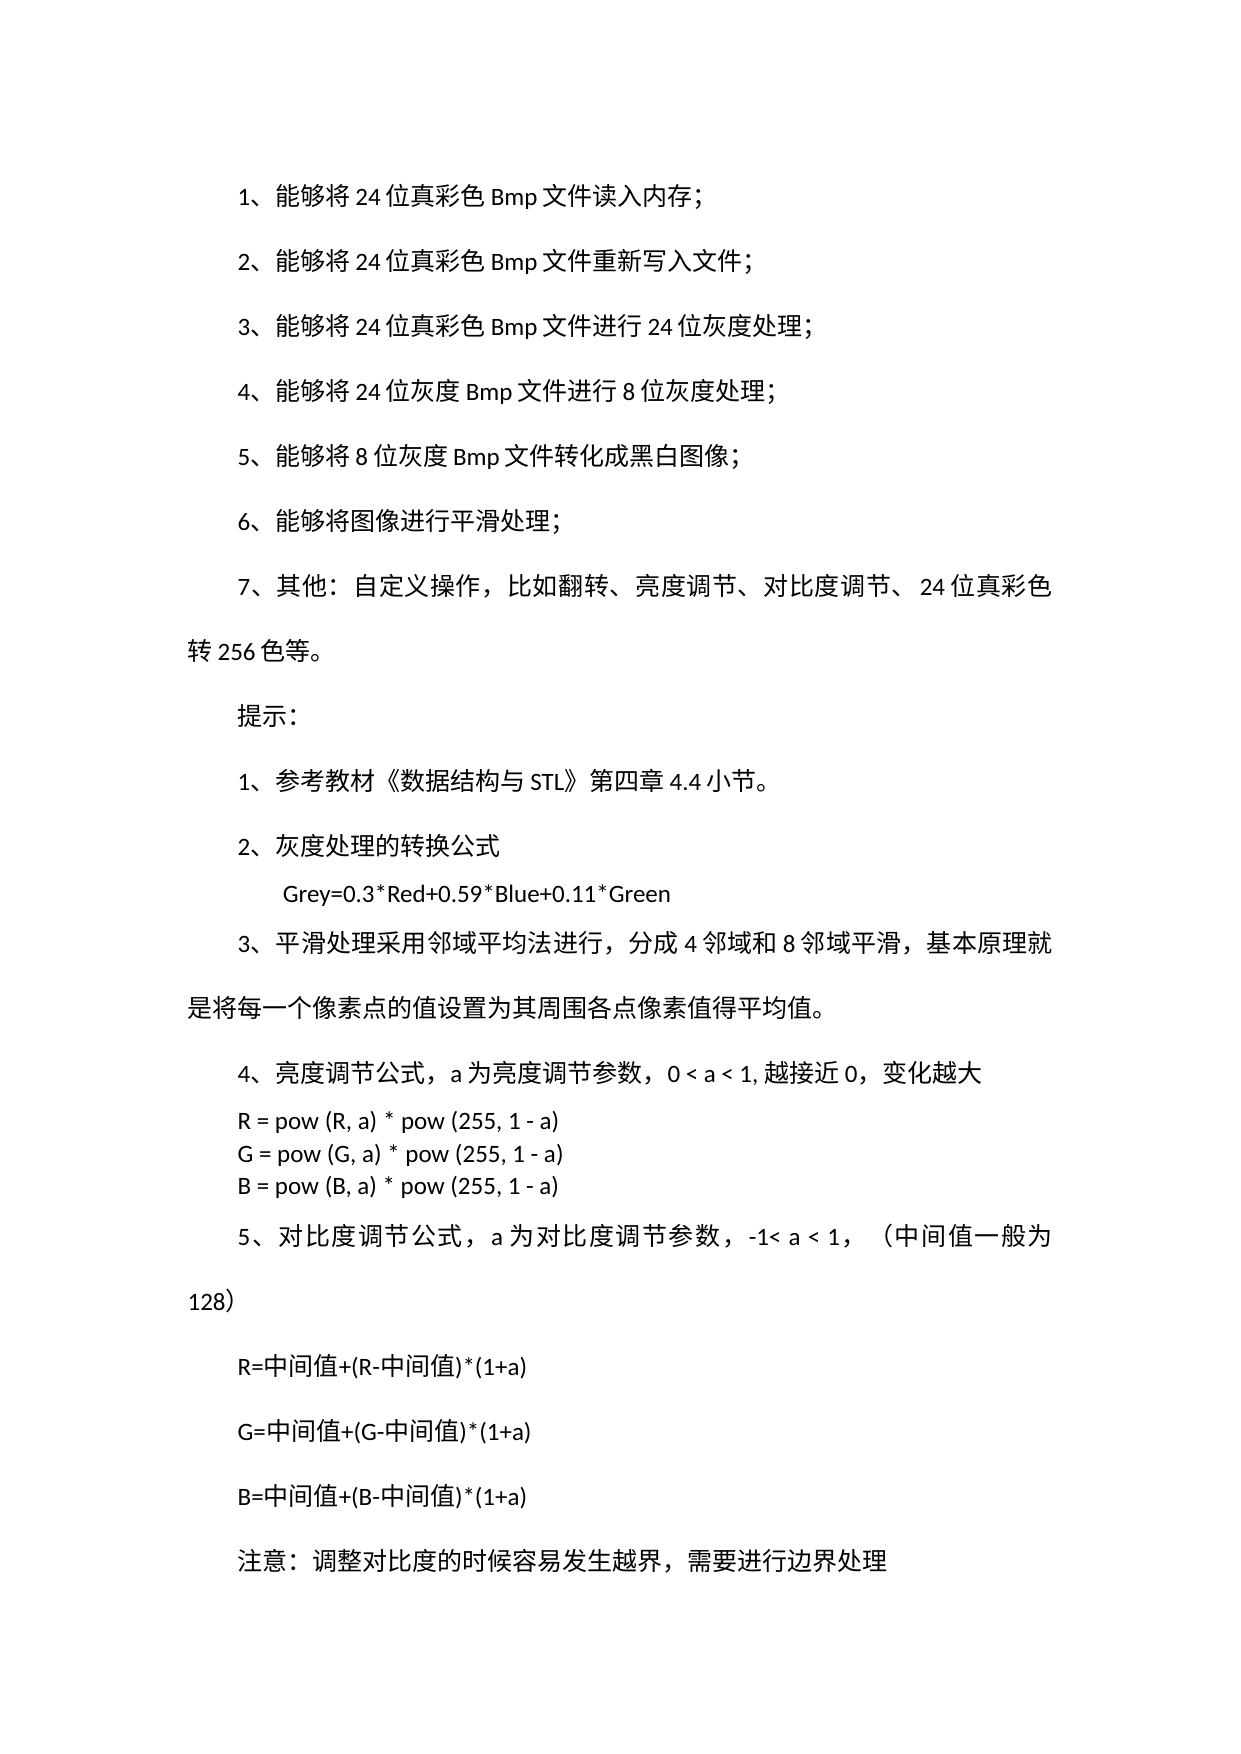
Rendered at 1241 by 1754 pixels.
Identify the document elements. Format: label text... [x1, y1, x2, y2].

text 6、能够将图像进行平滑处理； [187, 487, 1053, 552]
text 4、亮度调节公式，a为亮度调节参数，0 < a < 1, 越接近 0，变化越大 [187, 1039, 1053, 1104]
text G = pow (G, a) * pow (255, 1 - a) [187, 1137, 1053, 1169]
text 1、能够将24位真彩色Bmp文件读入内存； [187, 162, 1053, 227]
text 1、参考教材《数据结构与STL》第四章4.4小节。 [187, 747, 1053, 812]
text B=中间值+(B-中间值)*(1+a) [187, 1462, 1053, 1527]
text 4、能够将24位灰度Bmp文件进行8位灰度处理； [187, 357, 1053, 422]
text 7、其他：自定义操作，比如翻转、亮度调节、对比度调节、24位真彩色转256色等。 [187, 552, 1053, 682]
text 注意：调整对比度的时候容易发生越界，需要进行边界处理 [187, 1527, 1053, 1592]
text 3、能够将24位真彩色Bmp文件进行24位灰度处理； [187, 292, 1053, 357]
text R=中间值+(R-中间值)*(1+a) [187, 1332, 1053, 1397]
text 提示： [187, 682, 1053, 747]
text 5、对比度调节公式，a为对比度调节参数，-1< a < 1，（中间值一般为128） [187, 1202, 1053, 1332]
text 2、能够将24位真彩色Bmp文件重新写入文件； [187, 227, 1053, 292]
text B = pow (B, a) * pow (255, 1 - a) [187, 1169, 1053, 1202]
text G=中间值+(G-中间值)*(1+a) [187, 1397, 1053, 1462]
text R = pow (R, a) * pow (255, 1 - a) [187, 1104, 1053, 1137]
text 5、能够将8位灰度Bmp文件转化成黑白图像； [187, 422, 1053, 487]
text 2、灰度处理的转换公式 [187, 812, 1053, 877]
text 3、平滑处理采用邻域平均法进行，分成4邻域和8邻域平滑，基本原理就是将每一个像素点的值设置为其周围各点像素值得平均值。 [187, 909, 1053, 1039]
text Grey=0.3*Red+0.59*Blue+0.11*Green [187, 877, 1053, 909]
